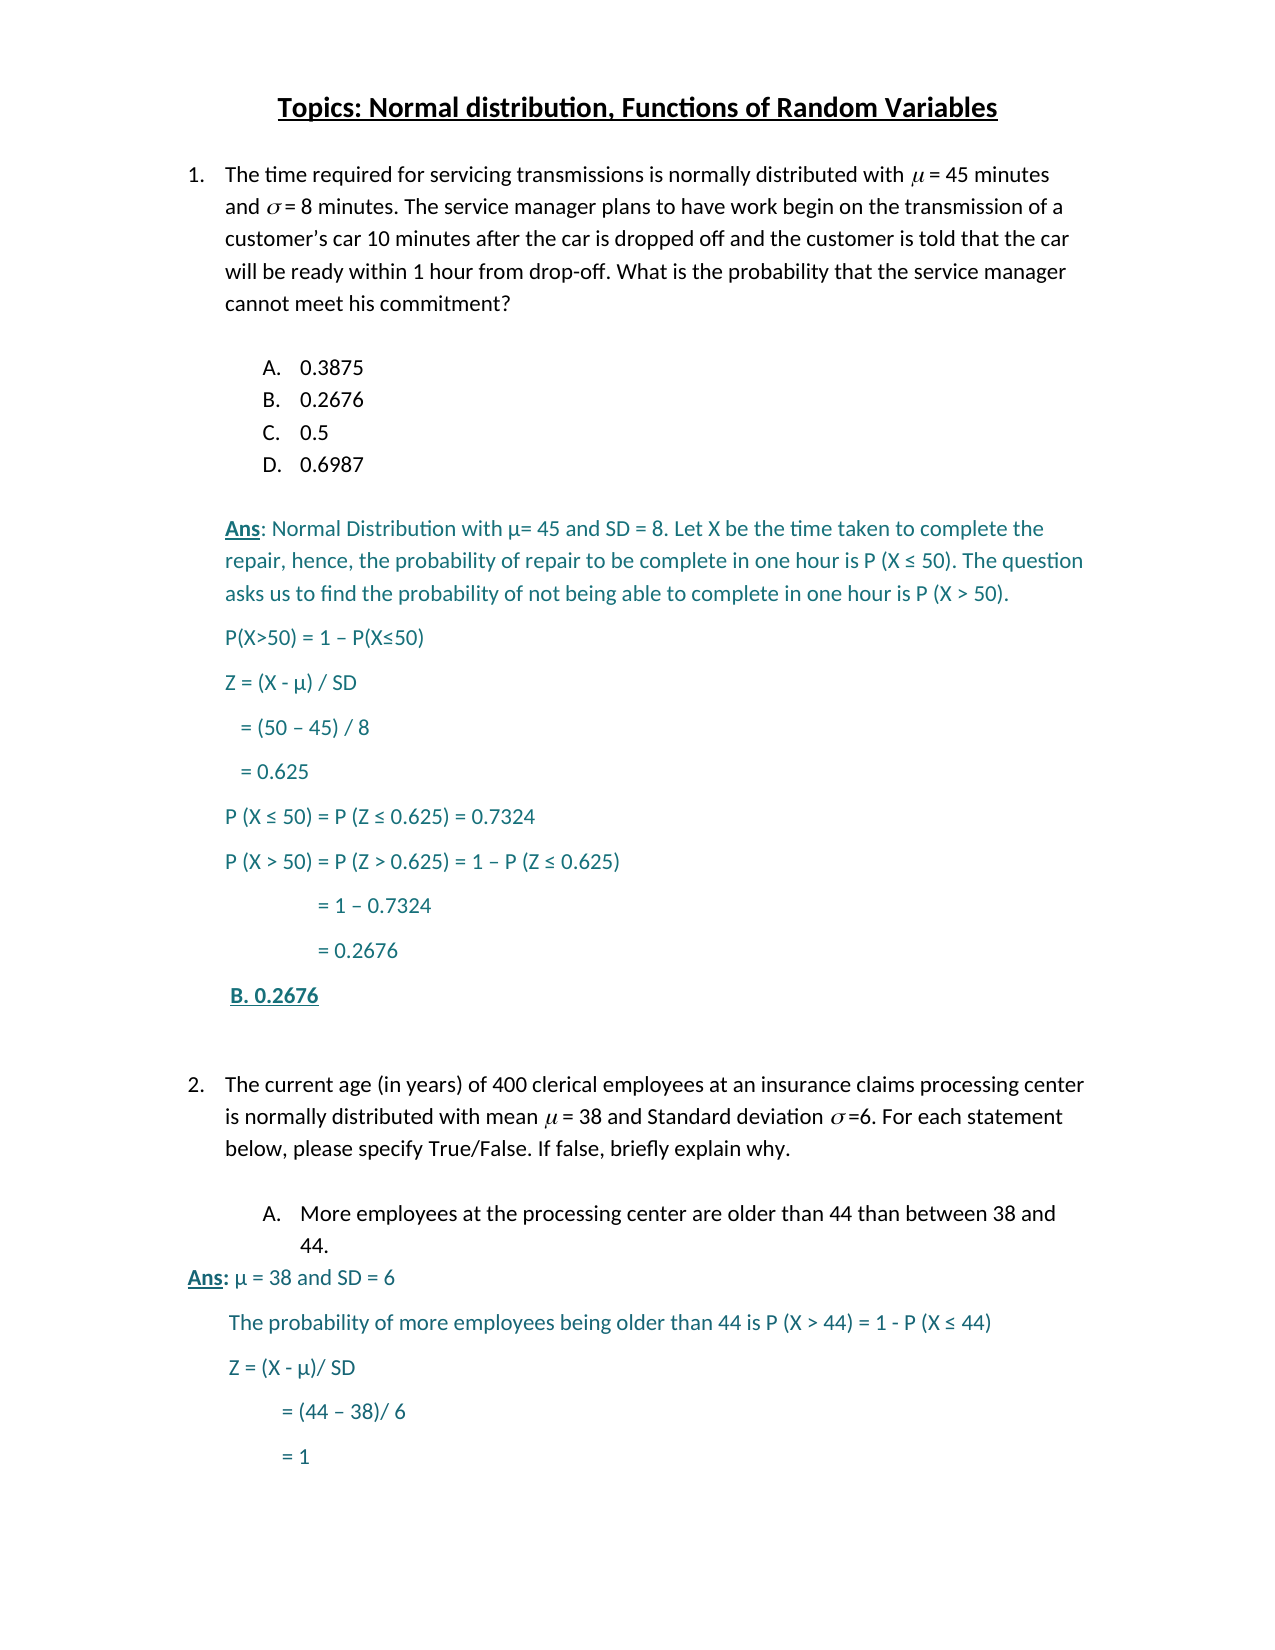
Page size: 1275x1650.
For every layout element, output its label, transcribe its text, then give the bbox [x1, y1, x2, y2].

text P (X ≤ 50) = P (Z ≤ 0.625) = 0.7324 [225, 802, 1087, 830]
text = (44 – 38)/ 6 [225, 1397, 1087, 1425]
list 0.3875 [262, 353, 1087, 381]
list 0.6987 [262, 450, 1087, 478]
text Ans: Normal Distribution with µ= 45 and SD = 8. Let X be the time taken to complete the repair, hence, the probability of repair to be complete in one hour is P (X ≤ 50). The question asks us to find the probability of not being able to complete in one hour is P (X > 50). [225, 514, 1087, 607]
list The current age (in years) of 400 clerical employees at an insurance claims processing center is normally distributed with mean = 38 and Standard deviation =6. For each statement below, please specify True/False. If false, briefly explain why. [187, 1070, 1087, 1163]
text = 1 [225, 1442, 1087, 1470]
text Ans: µ = 38 and SD = 6 [187, 1263, 1087, 1291]
text The probability of more employees being older than 44 is P (X > 44) = 1 - P (X ≤ 44) [187, 1308, 1087, 1336]
text P (X > 50) = P (Z > 0.625) = 1 – P (Z ≤ 0.625) [225, 847, 1087, 875]
text = 1 – 0.7324 [225, 891, 1087, 919]
text B. 0.2676 [225, 981, 1087, 1009]
list 0.5 [262, 418, 1087, 446]
text P(X>50) = 1 – P(X≤50) [225, 623, 1087, 651]
text = (50 – 45) / 8 [225, 713, 1087, 741]
text = 0.625 [225, 757, 1087, 785]
text Z = (X - µ) / SD [225, 668, 1087, 696]
list The time required for servicing transmissions is normally distributed with = 45 minutes and = 8 minutes. The service manager plans to have work begin on the transmission of a customer’s car 10 minutes after the car is dropped off and the customer is told that the car will be ready within 1 hour from drop-off. What is the probability that the service manager cannot meet his commitment? [187, 160, 1087, 317]
text Z = (X - µ)/ SD [187, 1353, 1087, 1381]
list 0.2676 [262, 386, 1087, 413]
text = 0.2676 [225, 936, 1087, 964]
list More employees at the processing center are older than 44 than between 38 and 44. [262, 1199, 1087, 1259]
text Topics: Normal distribution, Functions of Random Variables [187, 89, 1087, 124]
